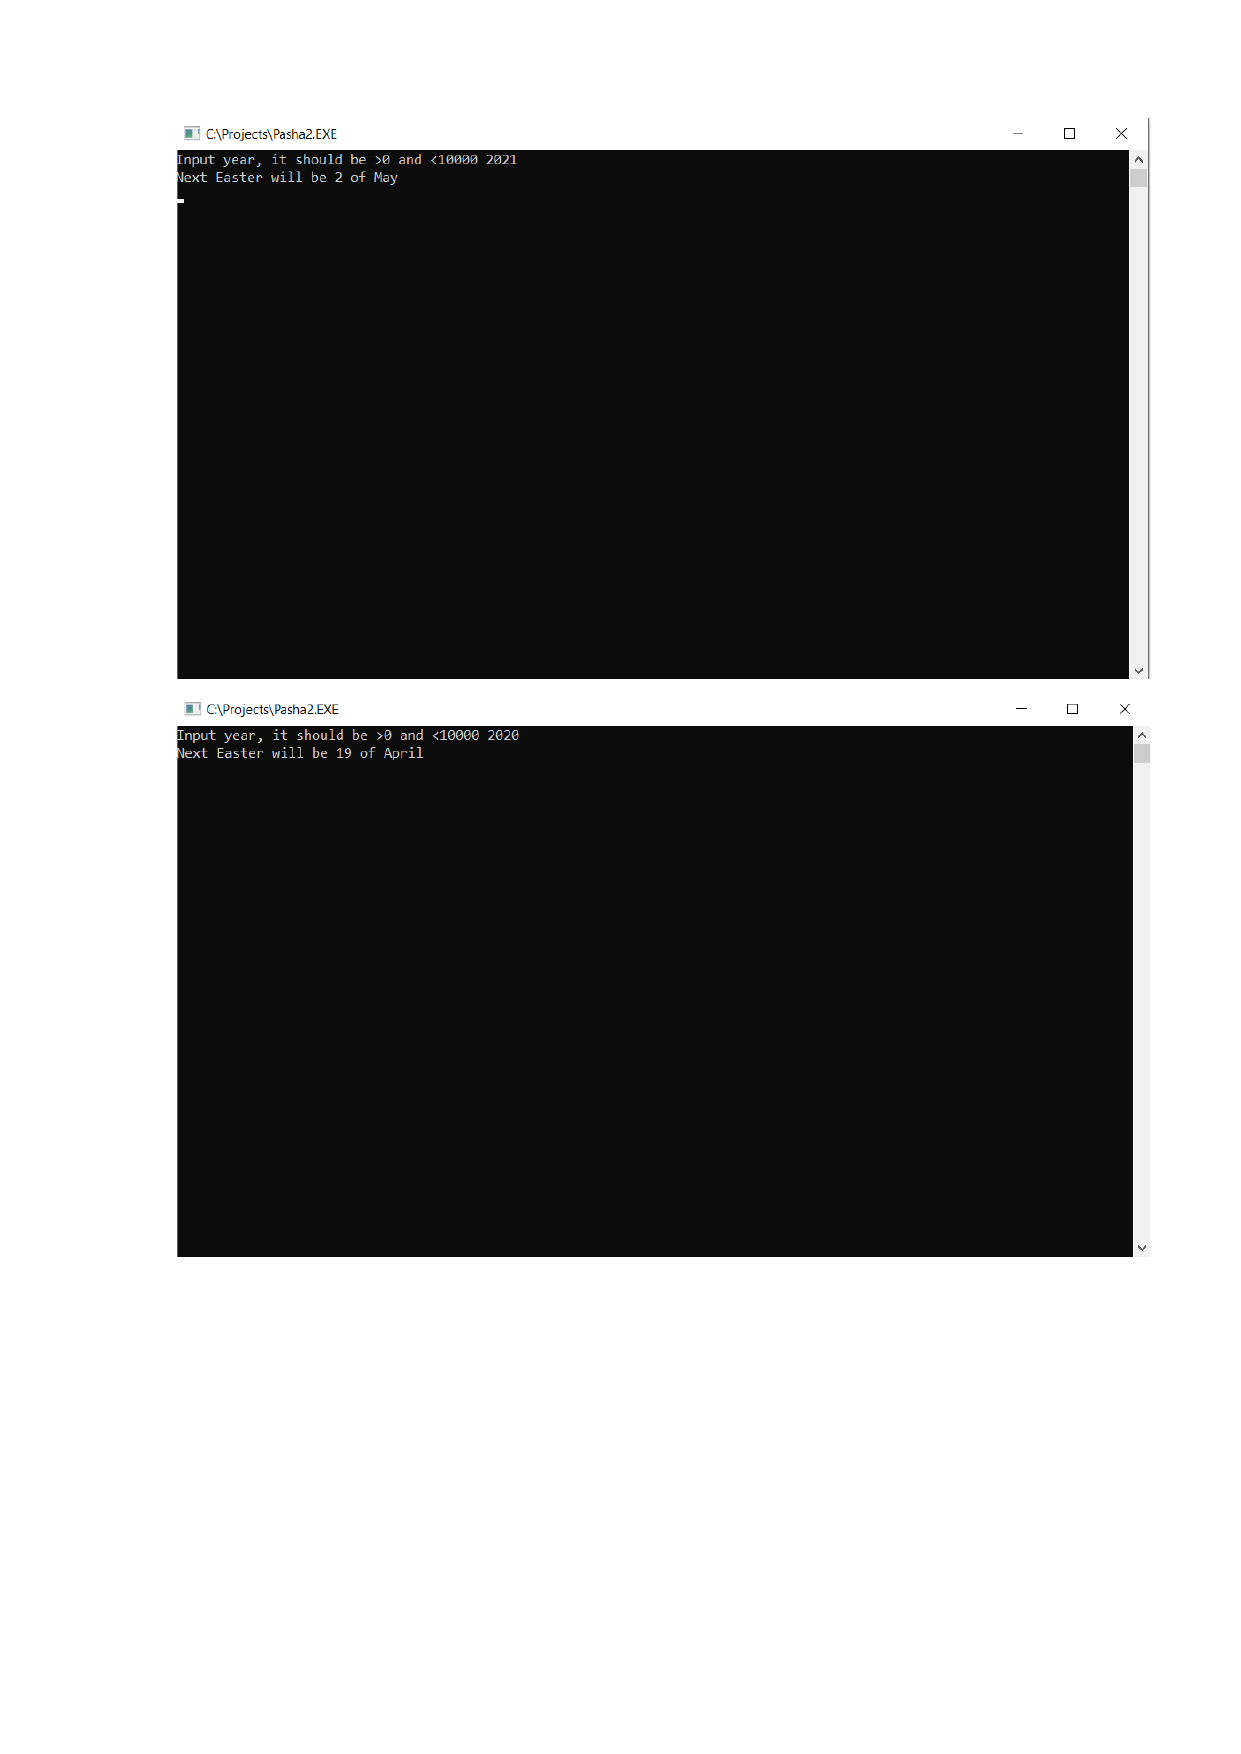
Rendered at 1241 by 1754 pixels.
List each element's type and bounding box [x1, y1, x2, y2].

picture [177, 697, 1151, 1257]
picture [177, 118, 1151, 679]
